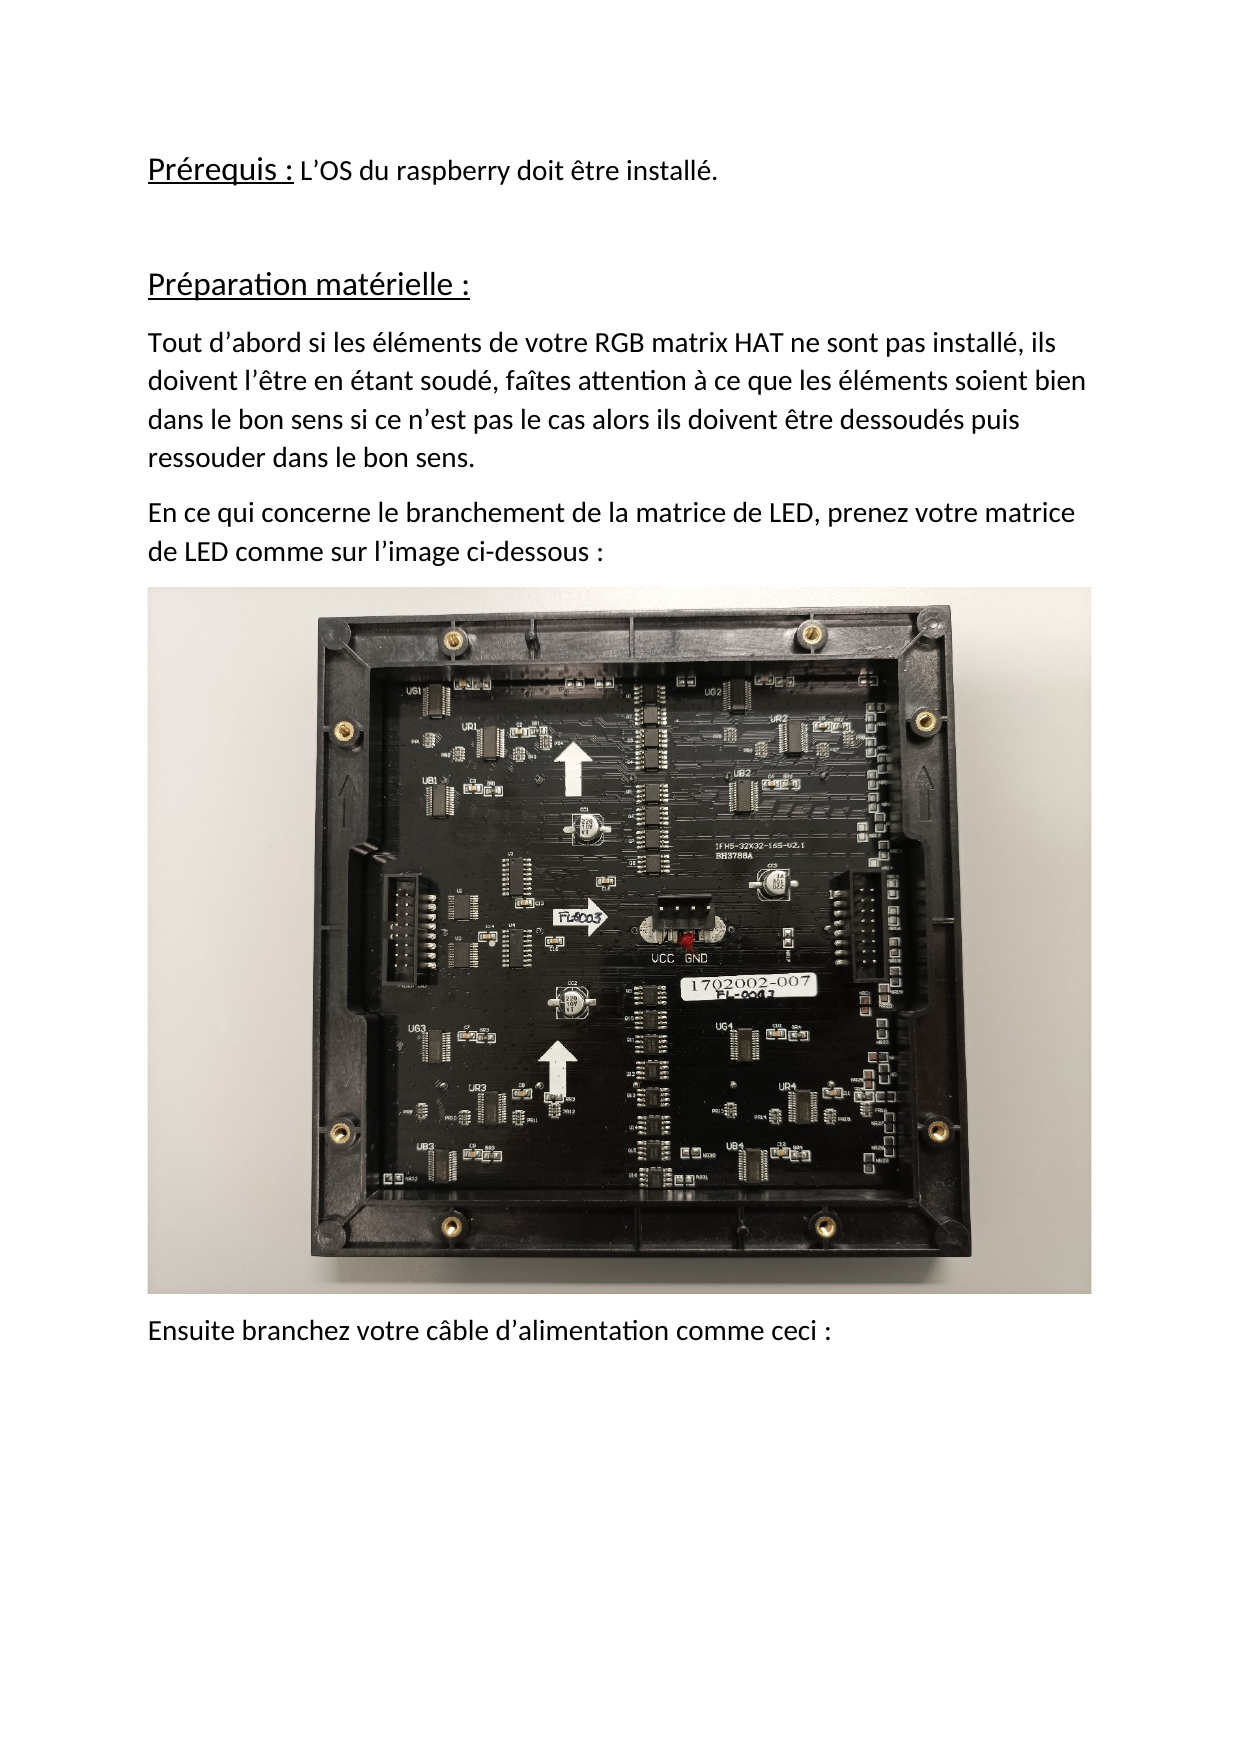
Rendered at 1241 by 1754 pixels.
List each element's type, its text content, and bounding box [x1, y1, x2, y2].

text Ensuite branchez votre câble d’alimentation comme ceci : [148, 1312, 1093, 1348]
text Prérequis : L’OS du raspberry doit être installé. [148, 148, 1093, 188]
picture [147, 587, 1092, 1294]
text En ce qui concerne le branchement de la matrice de LED, prenez votre matrice de LED comme sur l’image ci-dessous : [148, 494, 1093, 568]
text Préparation matérielle : [148, 263, 1093, 304]
text Tout d’abord si les éléments de votre RGB matrix HAT ne sont pas installé, ils doivent l’être en étant soudé, faîtes attention à ce que les éléments soient bien dans le bon sens si ce n’est pas le cas alors ils doivent être dessoudés puis ressouder dans le bon sens. [148, 324, 1093, 475]
